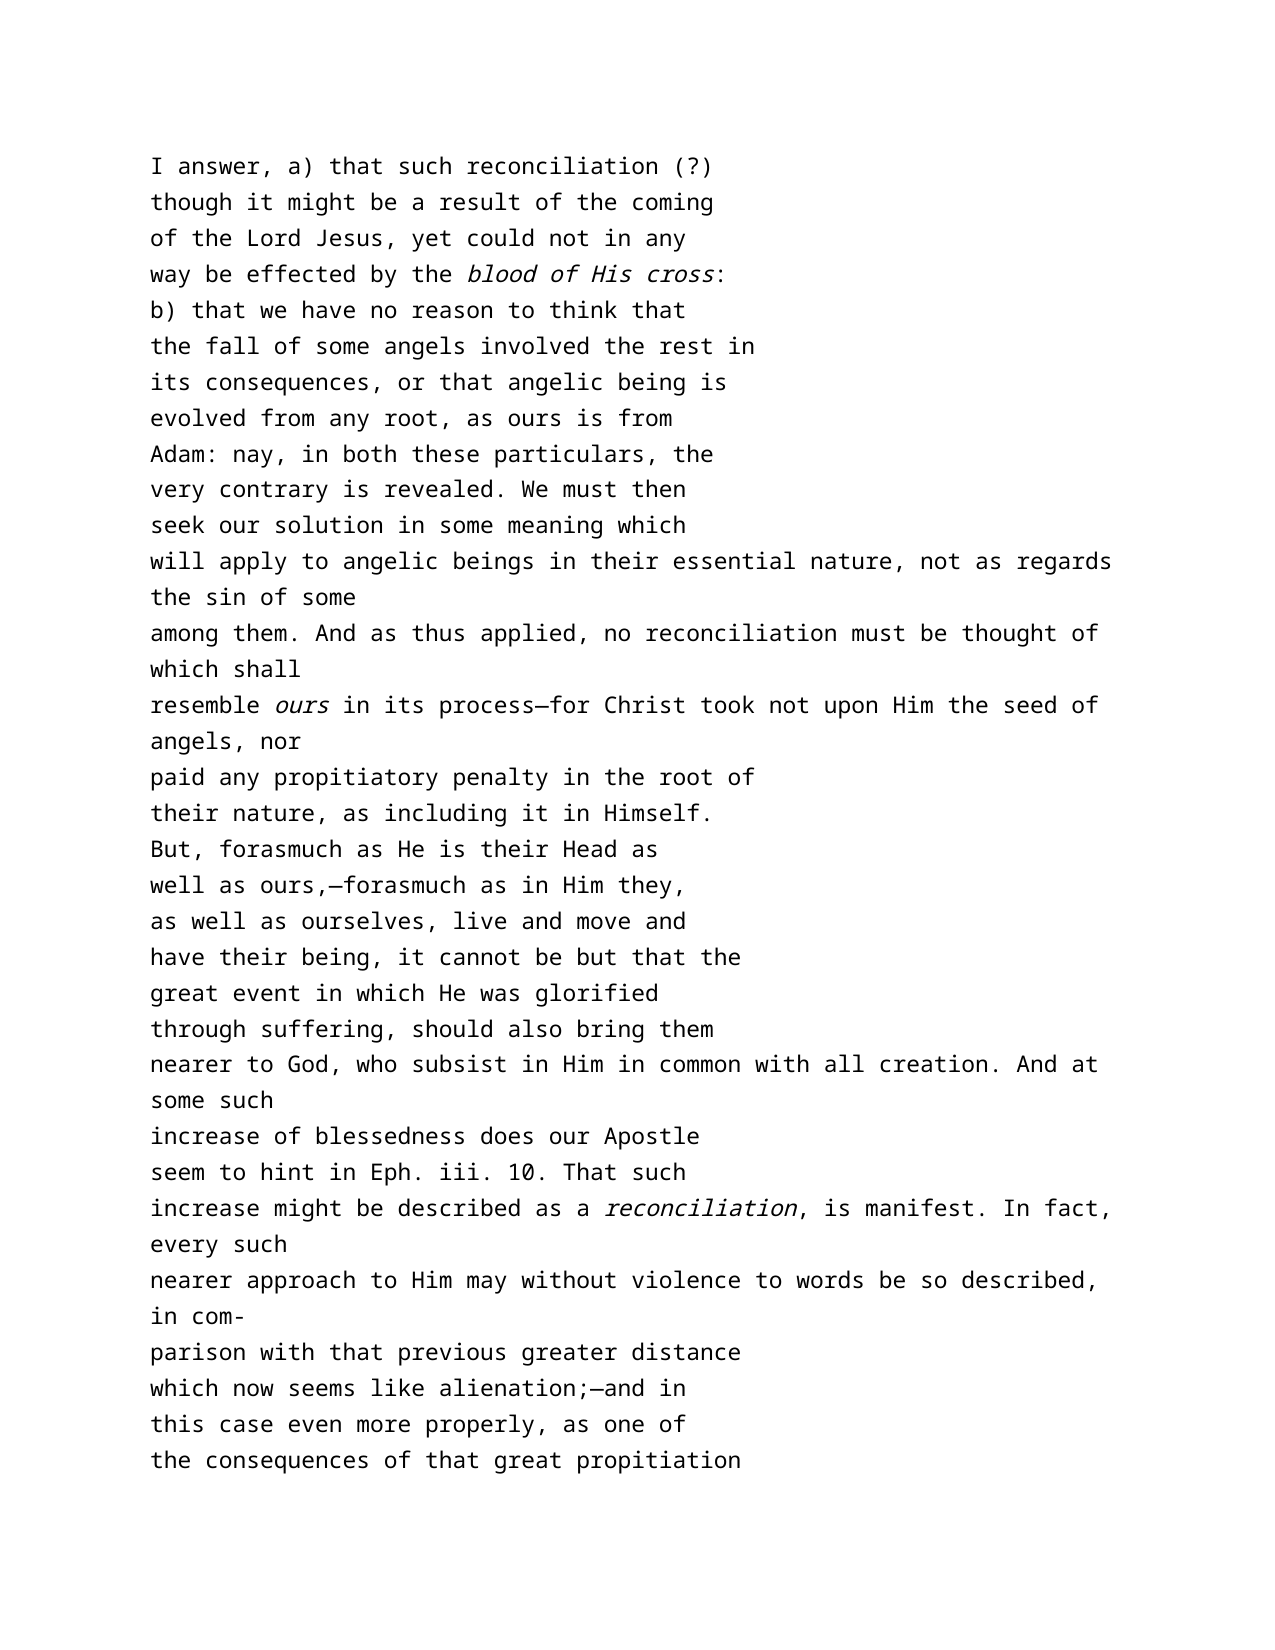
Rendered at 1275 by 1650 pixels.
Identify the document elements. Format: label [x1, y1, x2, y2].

text [150, 150, 1125, 1475]
